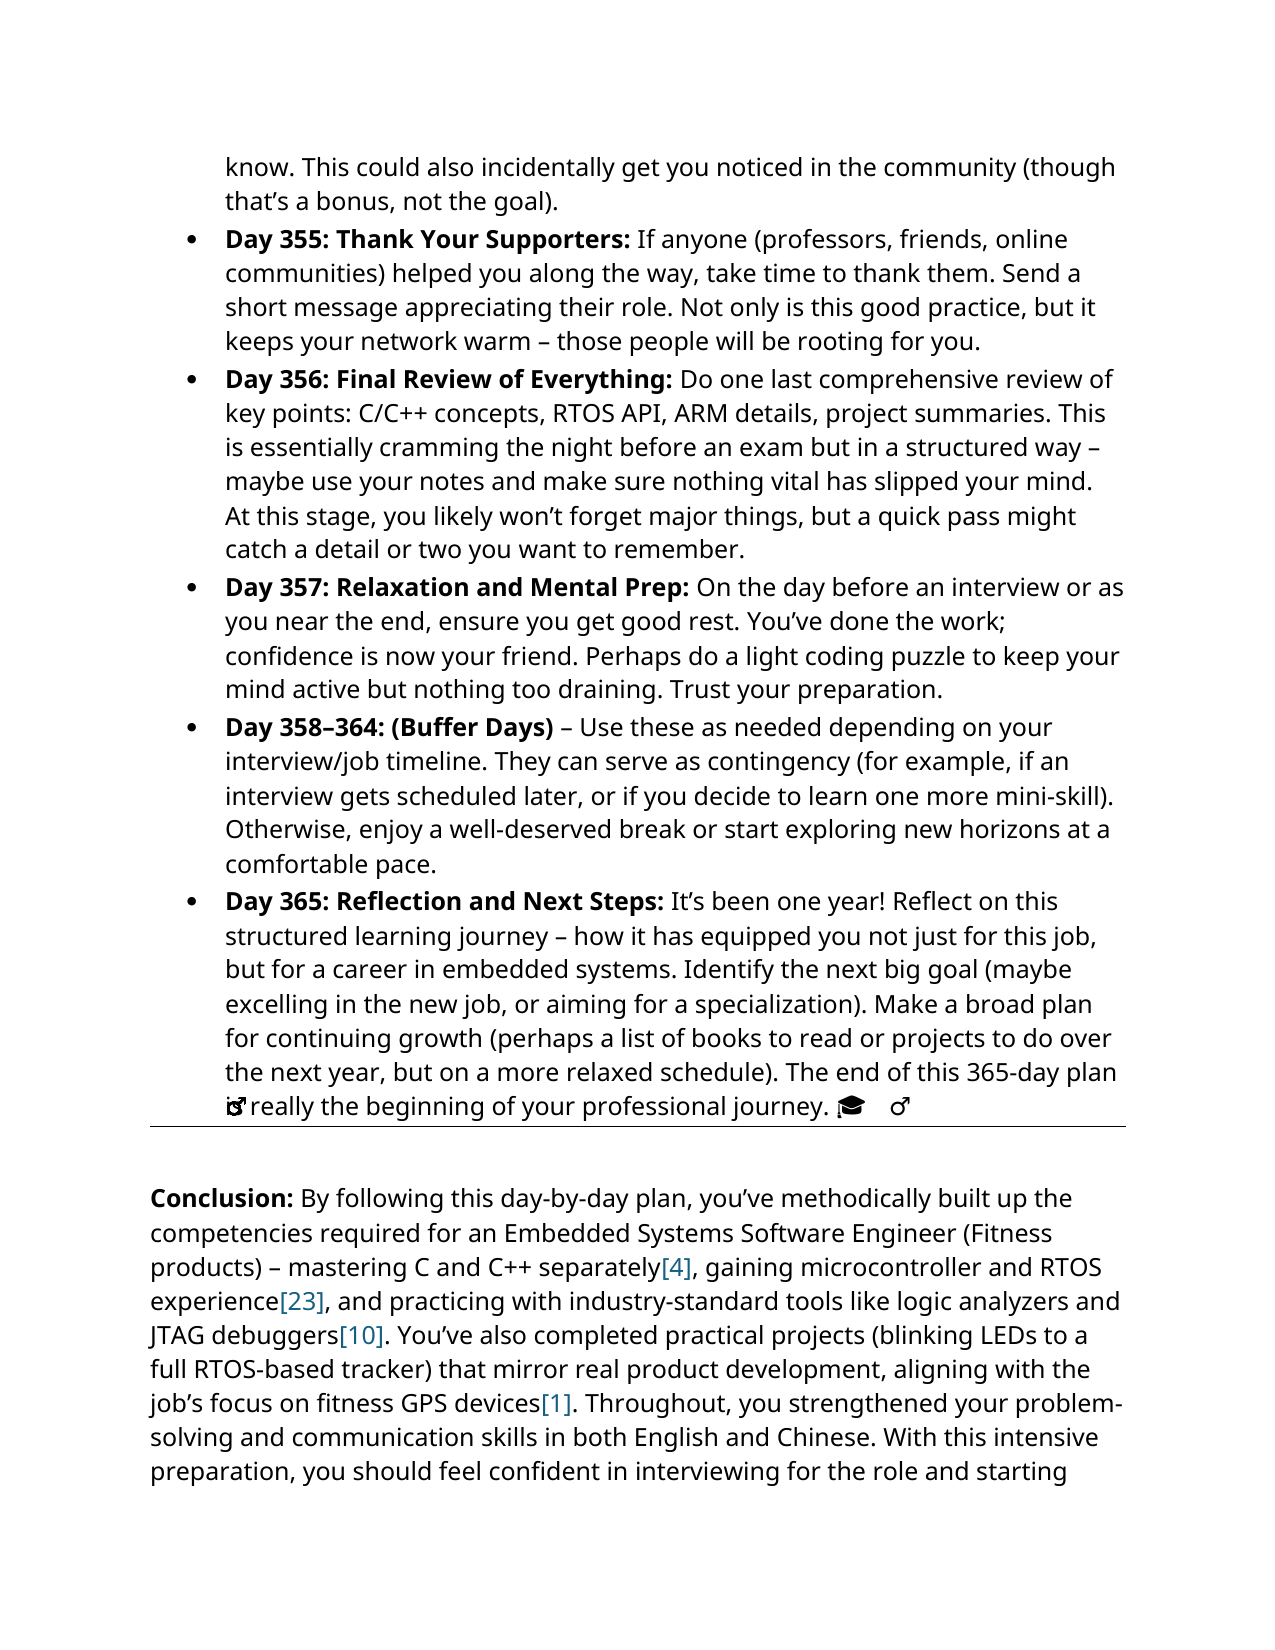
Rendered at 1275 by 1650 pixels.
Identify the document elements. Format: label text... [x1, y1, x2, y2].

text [150, 1181, 1125, 1488]
list Day 365: Reflection and Next Steps: It’s been one year! Reflect on this structured learning journey – how it has equipped you not just for this job, but for a career in embedded systems. Identify the next big goal (maybe excelling in the new job, or aiming for a specialization). Make a broad plan for continuing growth (perhaps a list of books to read or projects to do over the next year, but on a more relaxed schedule). The end of this 365-day plan is really the beginning of your professional journey. 🎓👷‍♂️ [187, 884, 1125, 1122]
list Day 356: Final Review of Everything: Do one last comprehensive review of key points: C/C++ concepts, RTOS API, ARM details, project summaries. This is essentially cramming the night before an exam but in a structured way – maybe use your notes and make sure nothing vital has slipped your mind. At this stage, you likely won’t forget major things, but a quick pass might catch a detail or two you want to remember. [187, 362, 1125, 566]
list Day 357: Relaxation and Mental Prep: On the day before an interview or as you near the end, ensure you get good rest. You’ve done the work; confidence is now your friend. Perhaps do a light coding puzzle to keep your mind active but nothing too draining. Trust your preparation. [187, 570, 1125, 706]
list Day 355: Thank Your Supporters: If anyone (professors, friends, online communities) helped you along the way, take time to thank them. Send a short message appreciating their role. Not only is this good practice, but it keeps your network warm – those people will be rooting for you. [187, 222, 1125, 358]
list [187, 150, 1125, 218]
list Day 358–364: (Buffer Days) – Use these as needed depending on your interview/job timeline. They can serve as contingency (for example, if an interview gets scheduled later, or if you decide to learn one more mini-skill). Otherwise, enjoy a well-deserved break or start exploring new horizons at a comfortable pace. [187, 710, 1125, 880]
